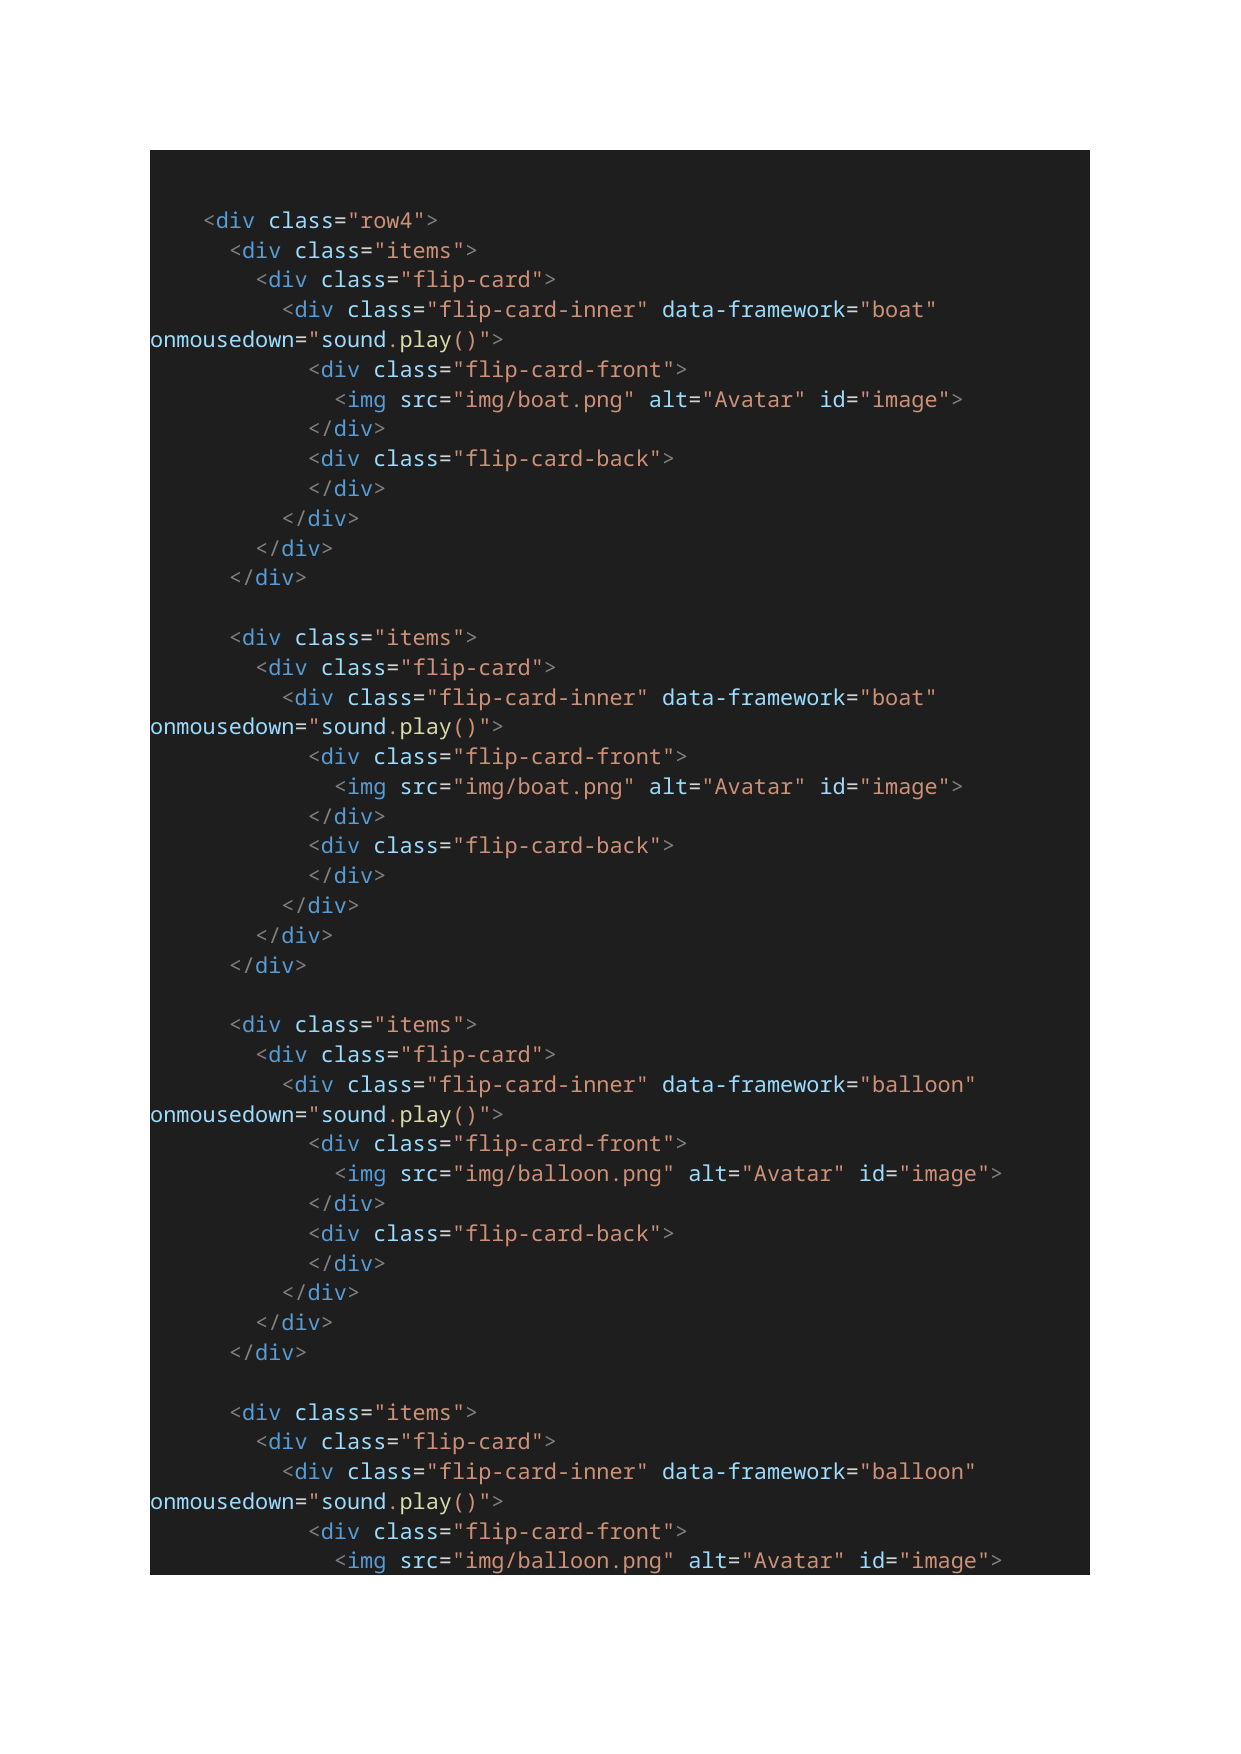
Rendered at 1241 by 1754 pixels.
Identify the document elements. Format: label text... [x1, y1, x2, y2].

text <img src="img/boat.png" alt="Avatar" id="image"> [150, 383, 1090, 413]
text <div class="flip-card"> [150, 1426, 1090, 1456]
text </div> [150, 1337, 1090, 1367]
text <div class="flip-card-inner" data-framework="balloon" onmousedown="sound.play()"> [150, 1456, 1090, 1516]
text </div> [150, 503, 1090, 532]
text </div> [150, 1277, 1090, 1307]
text </div> [150, 1188, 1090, 1218]
text </div> [150, 860, 1090, 890]
text </div> [150, 920, 1090, 949]
text </div> [150, 532, 1090, 562]
text <div class="items"> [150, 234, 1090, 264]
text <div class="row4"> [150, 205, 1090, 234]
text <div class="flip-card-front"> [150, 354, 1090, 383]
text <div class="flip-card-back"> [150, 830, 1090, 860]
text <div class="flip-card"> [150, 264, 1090, 294]
text <div class="flip-card"> [150, 1039, 1090, 1069]
text </div> [150, 1247, 1090, 1277]
text <div class="flip-card-back"> [150, 443, 1090, 473]
text <div class="flip-card-front"> [150, 1128, 1090, 1158]
text </div> [150, 413, 1090, 443]
text <div class="items"> [150, 1009, 1090, 1039]
text </div> [150, 949, 1090, 979]
text </div> [150, 473, 1090, 503]
text <div class="flip-card"> [150, 652, 1090, 681]
text </div> [150, 562, 1090, 592]
text <img src="img/boat.png" alt="Avatar" id="image"> [150, 771, 1090, 801]
text <div class="flip-card-back"> [150, 1218, 1090, 1247]
text <div class="flip-card-inner" data-framework="boat" onmousedown="sound.play()"> [150, 681, 1090, 741]
text </div> [150, 1307, 1090, 1337]
text </div> [150, 890, 1090, 920]
text <div class="items"> [150, 622, 1090, 652]
text <div class="flip-card-front"> [150, 741, 1090, 771]
text <img src="img/balloon.png" alt="Avatar" id="image"> [150, 1545, 1090, 1575]
text </div> [150, 801, 1090, 830]
text <div class="items"> [150, 1396, 1090, 1426]
text <div class="flip-card-front"> [150, 1516, 1090, 1545]
text <div class="flip-card-inner" data-framework="boat" onmousedown="sound.play()"> [150, 294, 1090, 354]
text <img src="img/balloon.png" alt="Avatar" id="image"> [150, 1158, 1090, 1188]
text <div class="flip-card-inner" data-framework="balloon" onmousedown="sound.play()"> [150, 1069, 1090, 1128]
